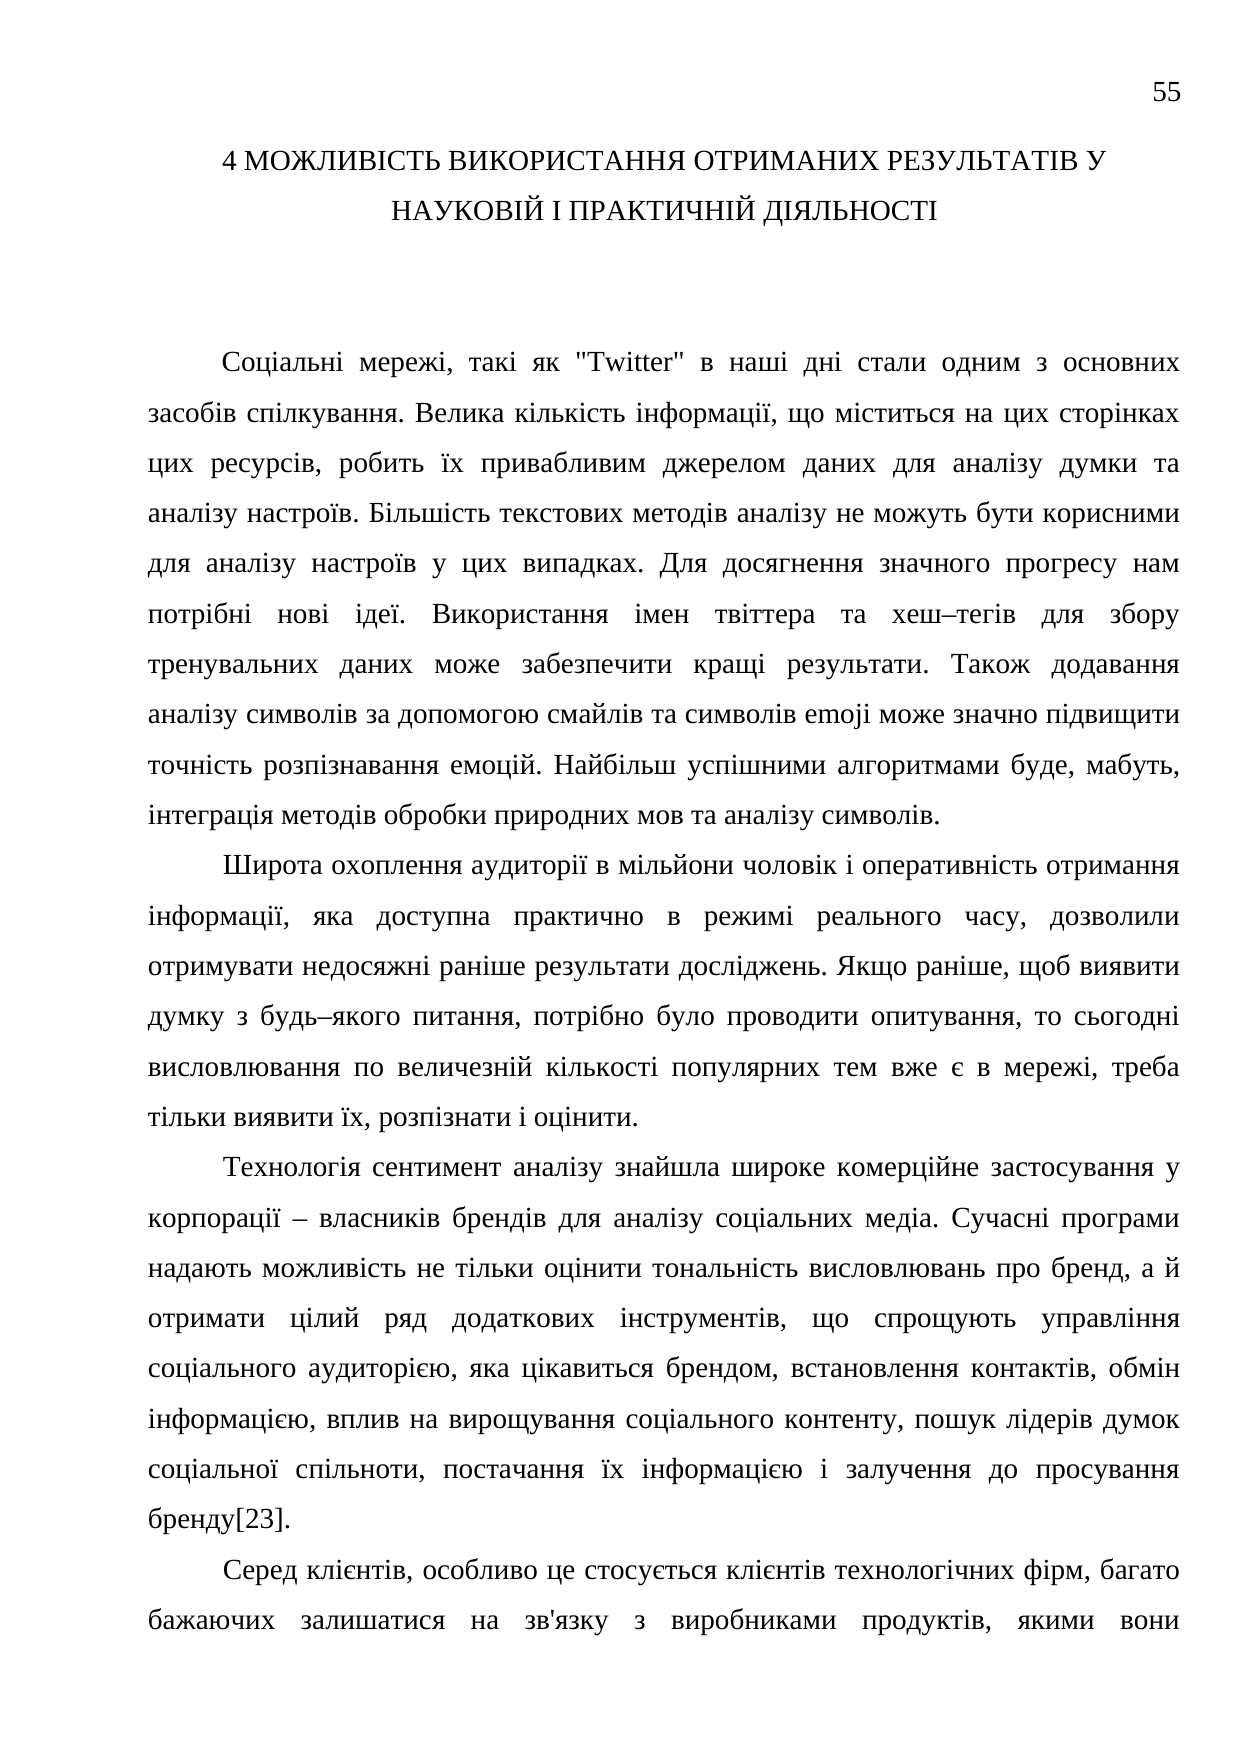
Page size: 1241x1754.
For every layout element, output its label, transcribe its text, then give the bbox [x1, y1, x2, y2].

text Широта охоплення аудиторії в мільйони чоловік і оперативність отримання інформації, яка доступна практично в режимі реального часу, дозволили отримувати недосяжні раніше результати досліджень. Якщо раніше, щоб виявити думку з будь–якого питання, потрібно було проводити опитування, то сьогодні висловлювання по величезній кількості популярних тем вже є в мережі, треба тільки виявити їх, розпізнати і оцінити. [148, 847, 1181, 1133]
subtitle 4 МОЖЛИВІСТЬ ВИКОРИСТАННЯ ОТРИМАНИХ РЕЗУЛЬТАТІВ У НАУКОВІЙ І ПРАКТИЧНІЙ ДІЯЛЬНОСТІ [148, 143, 1181, 227]
text Технологія сентимент аналізу знайшла широке комерційне застосування у корпорації – власників брендів для аналізу соціальних медіа. Сучасні програми надають можливість не тільки оцінити тональність висловлювань про бренд, а й отримати цілий ряд додаткових інструментів, що спрощують управління соціального аудиторією, яка цікавиться брендом, встановлення контактів, обмін інформацією, вплив на вирощування соціального контенту, пошук лідерів думок соціальної спільноти, постачання їх інформацією і залучення до просування бренду[23]. [148, 1149, 1181, 1535]
title Соціальні мережі, такі як "Twitter" в наші дні стали одним з основних засобів спілкування. Велика кількість інформації, що міститься на цих сторінках цих ресурсів, робить їх привабливим джерелом даних для аналізу думки та аналізу настроїв. Більшість текстових методів аналізу не можуть бути корисними для аналізу настроїв у цих випадках. Для досягнення значного прогресу нам потрібні нові ідеї. Використання імен твіттера та хеш–тегів для збору тренувальних даних може забезпечити кращі результати. Також додавання аналізу символів за допомогою смайлів та символів emoji може значно підвищити точність розпізнавання емоцій. Найбільш успішними алгоритмами буде, мабуть, інтеграція методів обробки природних мов та аналізу символів. [148, 344, 1181, 831]
